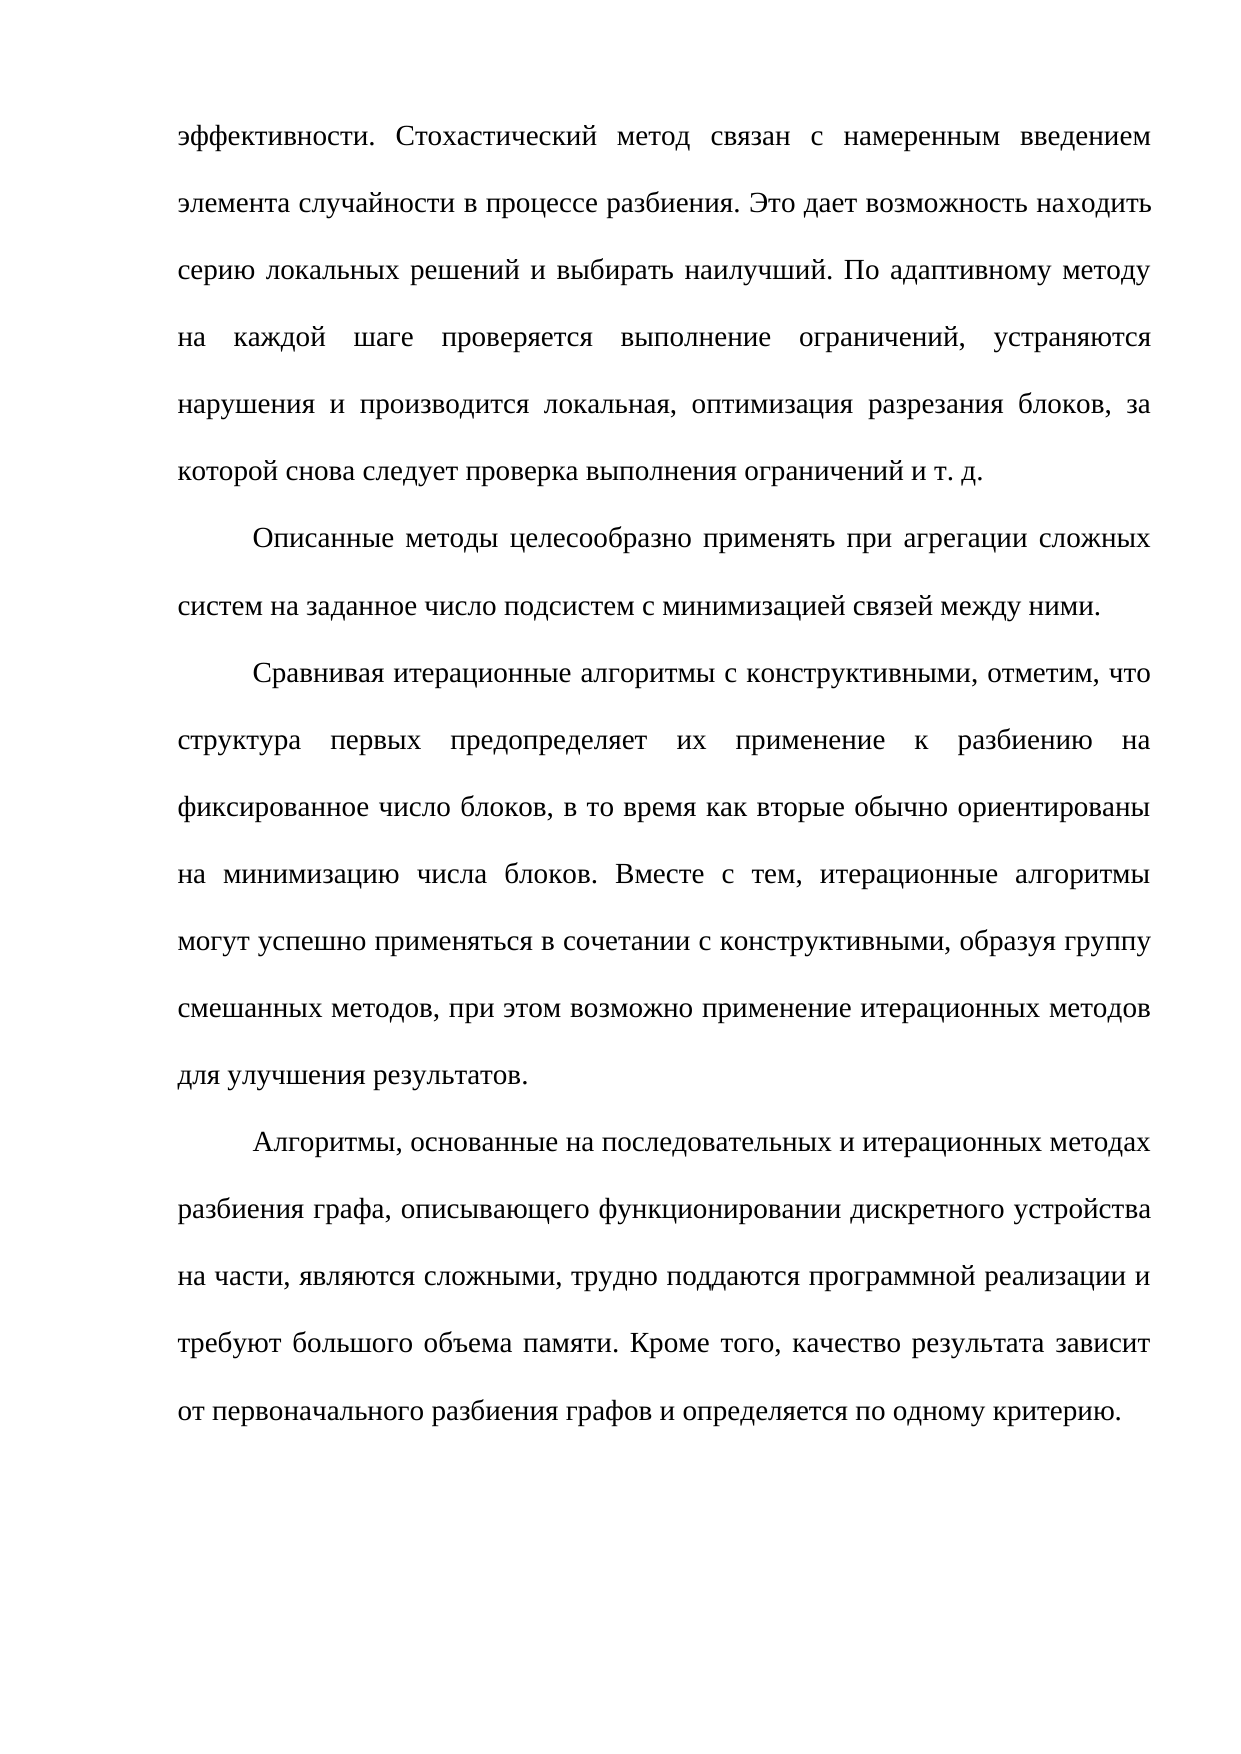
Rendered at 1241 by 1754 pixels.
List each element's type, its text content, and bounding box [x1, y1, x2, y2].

text Алгоритмы, основанные на последовательных и итерационных методах разбиения графа, описывающего функционировании дискретного устройства на части, являются сложными, трудно поддаются программной реализации и требуют большого объема памяти. Кроме того, качество результата зависит от первоначального разбиения графов и определяется по одному критерию. [177, 1124, 1152, 1426]
text Описанные методы целесообразно применять при агрегации сложных систем на заданное число подсистем с минимизацией связей между ними. [177, 521, 1152, 621]
text Сравнивая итерационные алгоритмы с конструктивными, отметим, что структура первых предопределяет их применение к разбиению на фиксированное число блоков, в то время как вторые обычно ориентированы на минимизацию числа блоков. Вместе с тем, итерационные алгоритмы могут успешно применяться в сочетании с конструктивными, образуя группу смешанных методов, при этом возможно применение итерационных методов для улучшения результатов. [177, 655, 1152, 1091]
